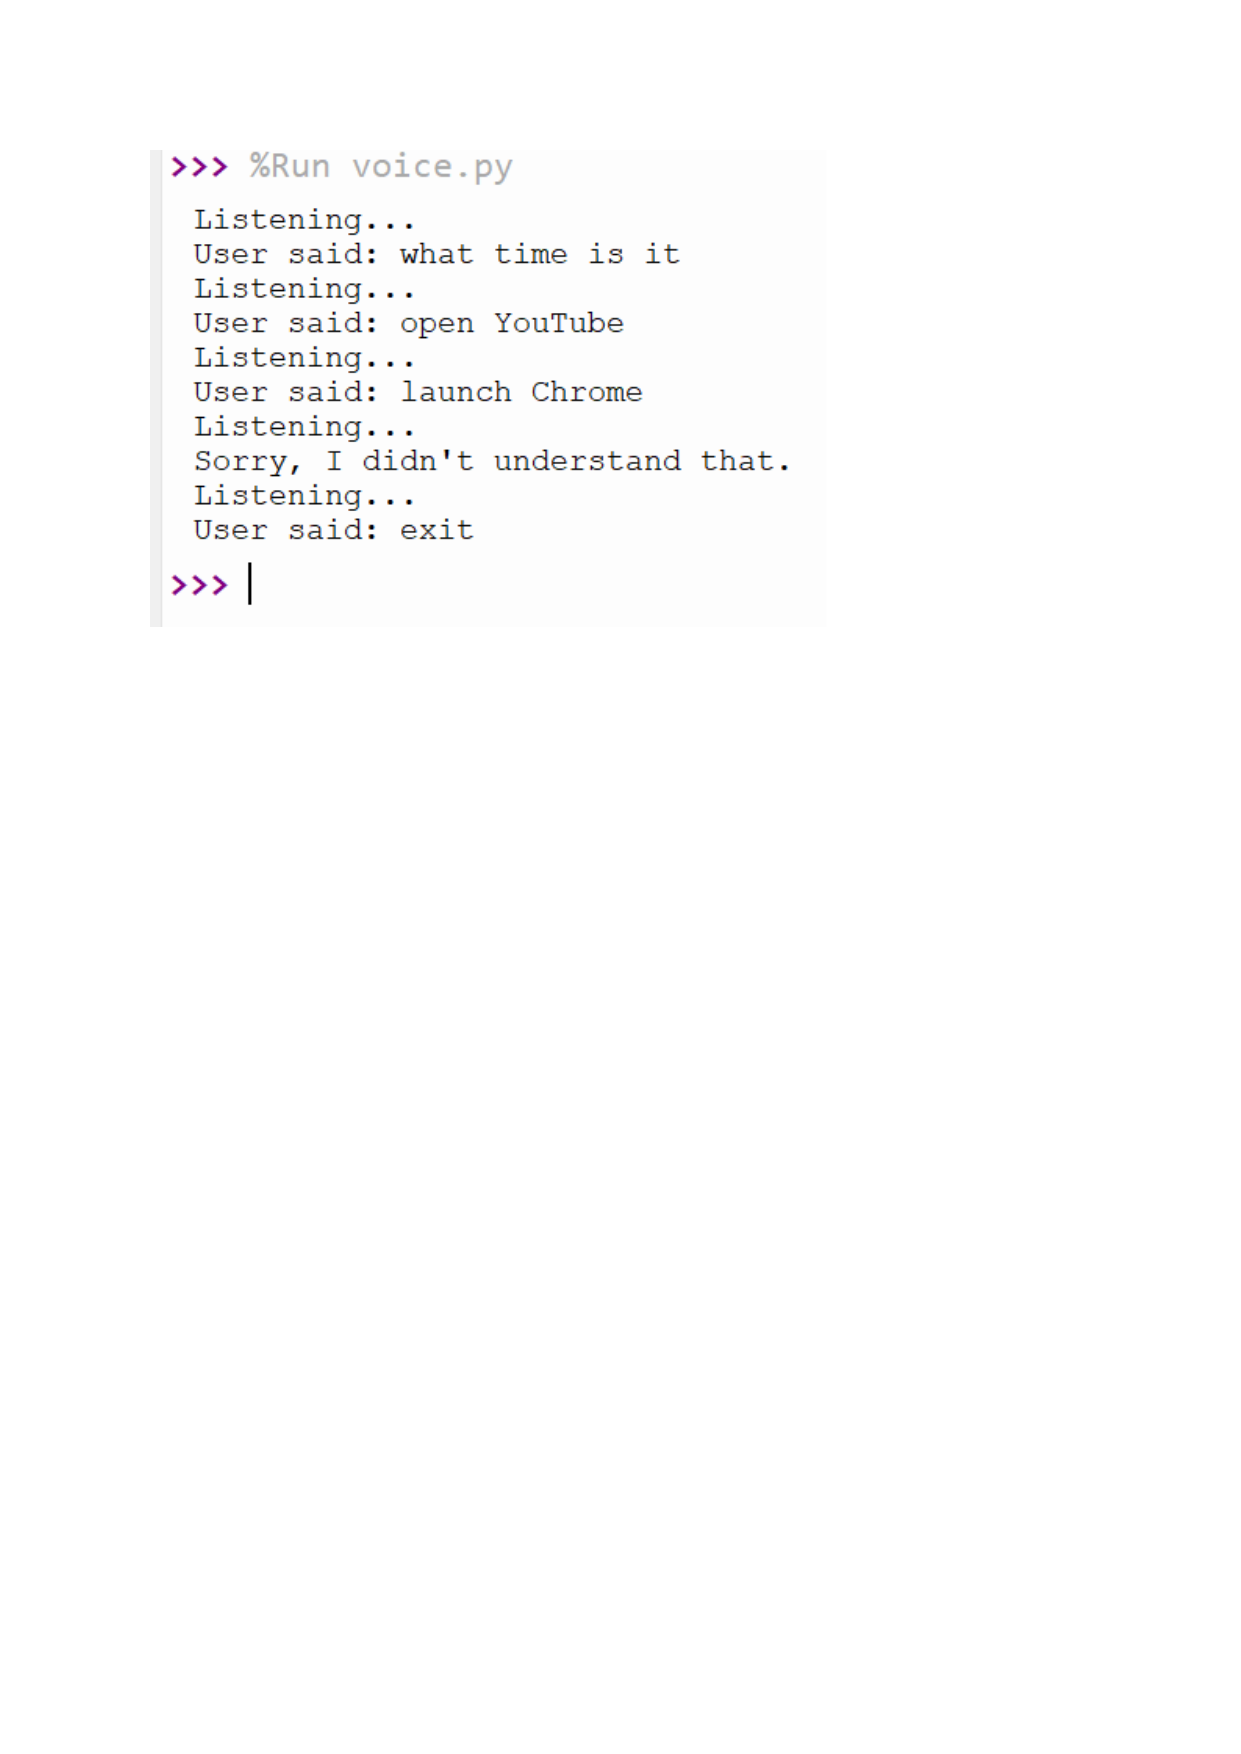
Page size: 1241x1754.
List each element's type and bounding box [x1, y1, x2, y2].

picture [150, 150, 827, 627]
